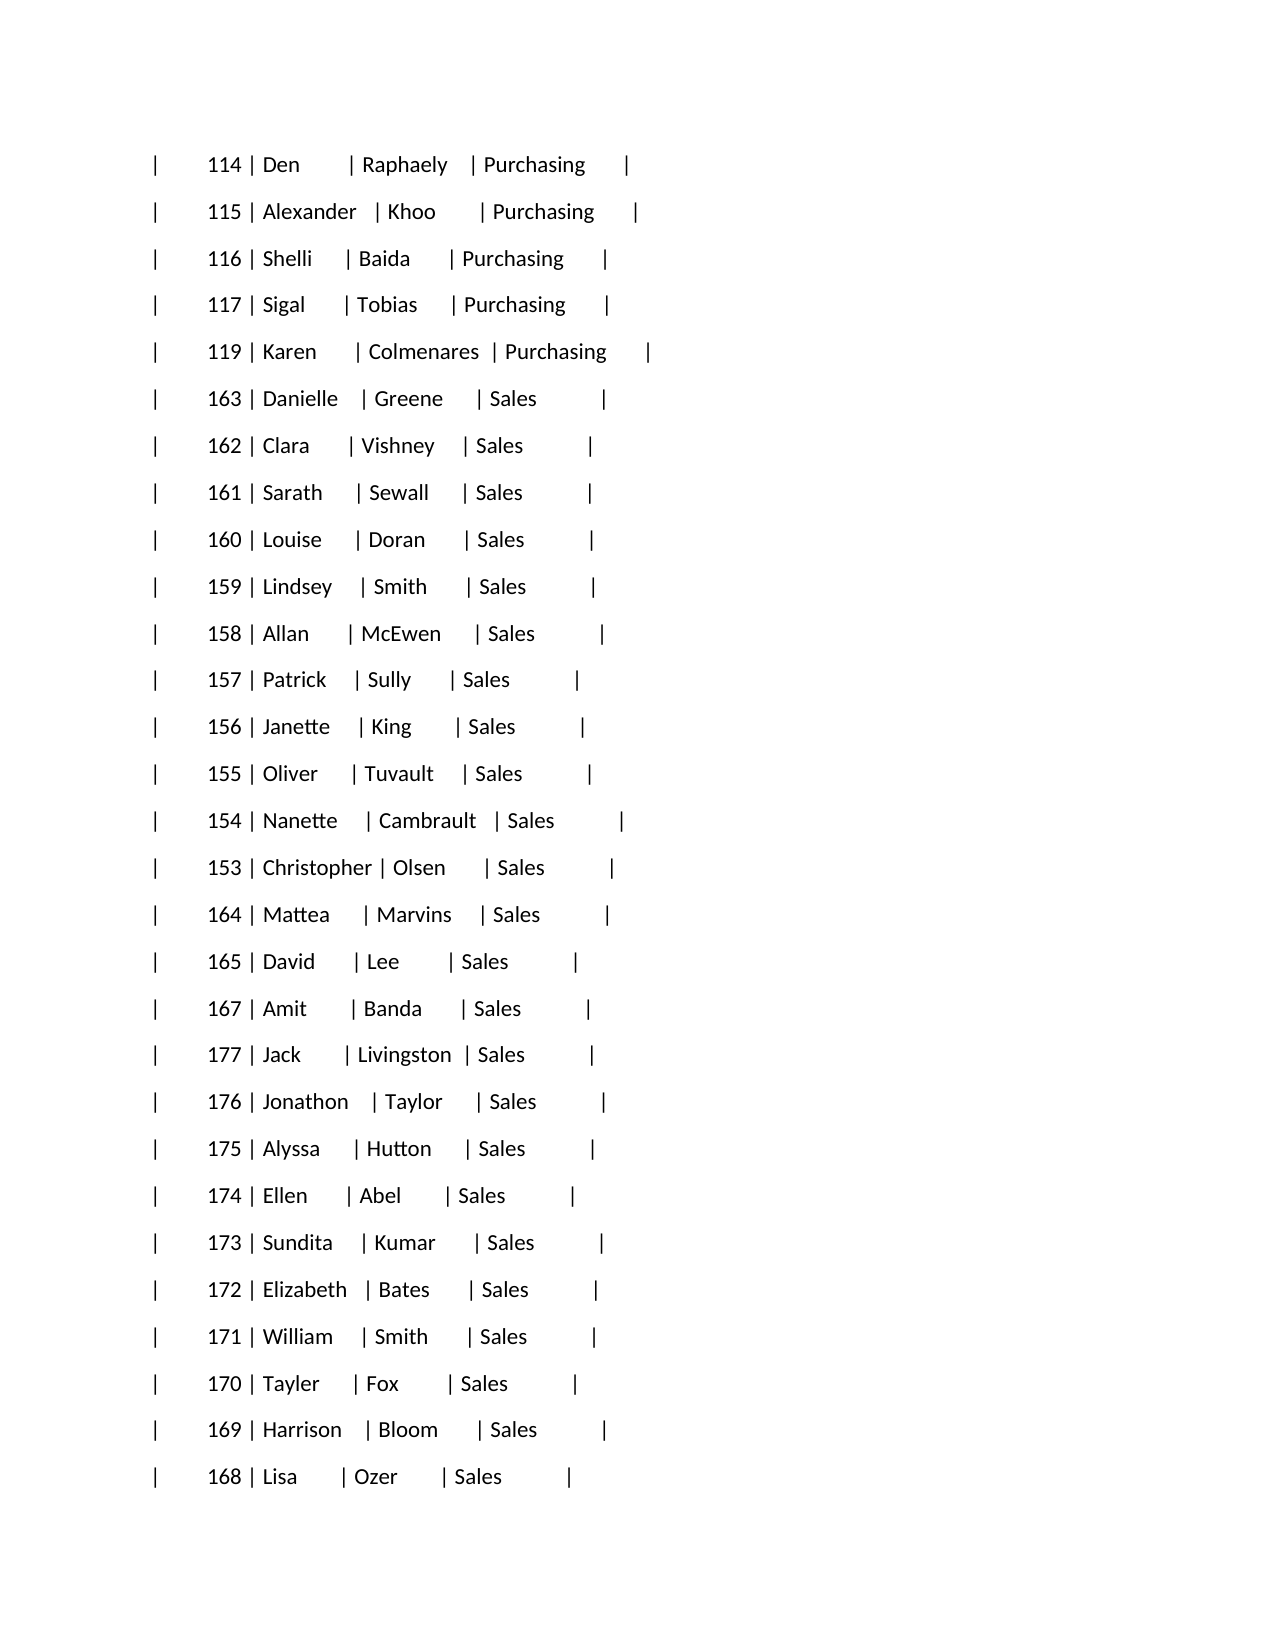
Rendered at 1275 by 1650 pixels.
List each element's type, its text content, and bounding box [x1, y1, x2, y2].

text | 116 | Shelli | Baida | Purchasing | [150, 244, 1125, 272]
text | 177 | Jack | Livingston | Sales | [150, 1041, 1125, 1069]
text | 157 | Patrick | Sully | Sales | [150, 666, 1125, 694]
text | 159 | Lindsey | Smith | Sales | [150, 572, 1125, 600]
text | 114 | Den | Raphaely | Purchasing | [150, 150, 1125, 178]
text | 154 | Nanette | Cambrault | Sales | [150, 806, 1125, 834]
text | 168 | Lisa | Ozer | Sales | [150, 1462, 1125, 1491]
text | 165 | David | Lee | Sales | [150, 947, 1125, 975]
text | 167 | Amit | Banda | Sales | [150, 994, 1125, 1022]
text | 117 | Sigal | Tobias | Purchasing | [150, 291, 1125, 319]
text | 119 | Karen | Colmenares | Purchasing | [150, 337, 1125, 366]
text | 161 | Sarath | Sewall | Sales | [150, 478, 1125, 506]
text | 162 | Clara | Vishney | Sales | [150, 431, 1125, 459]
text | 164 | Mattea | Marvins | Sales | [150, 900, 1125, 928]
text | 172 | Elizabeth | Bates | Sales | [150, 1275, 1125, 1303]
text | 170 | Tayler | Fox | Sales | [150, 1369, 1125, 1397]
text | 160 | Louise | Doran | Sales | [150, 525, 1125, 553]
text | 169 | Harrison | Bloom | Sales | [150, 1416, 1125, 1444]
text | 115 | Alexander | Khoo | Purchasing | [150, 197, 1125, 225]
text | 155 | Oliver | Tuvault | Sales | [150, 759, 1125, 787]
text | 163 | Danielle | Greene | Sales | [150, 384, 1125, 412]
text | 153 | Christopher | Olsen | Sales | [150, 853, 1125, 881]
text | 158 | Allan | McEwen | Sales | [150, 619, 1125, 647]
text | 175 | Alyssa | Hutton | Sales | [150, 1134, 1125, 1162]
text | 173 | Sundita | Kumar | Sales | [150, 1228, 1125, 1256]
text | 156 | Janette | King | Sales | [150, 712, 1125, 741]
text | 171 | William | Smith | Sales | [150, 1322, 1125, 1350]
text | 176 | Jonathon | Taylor | Sales | [150, 1087, 1125, 1116]
text | 174 | Ellen | Abel | Sales | [150, 1181, 1125, 1209]
